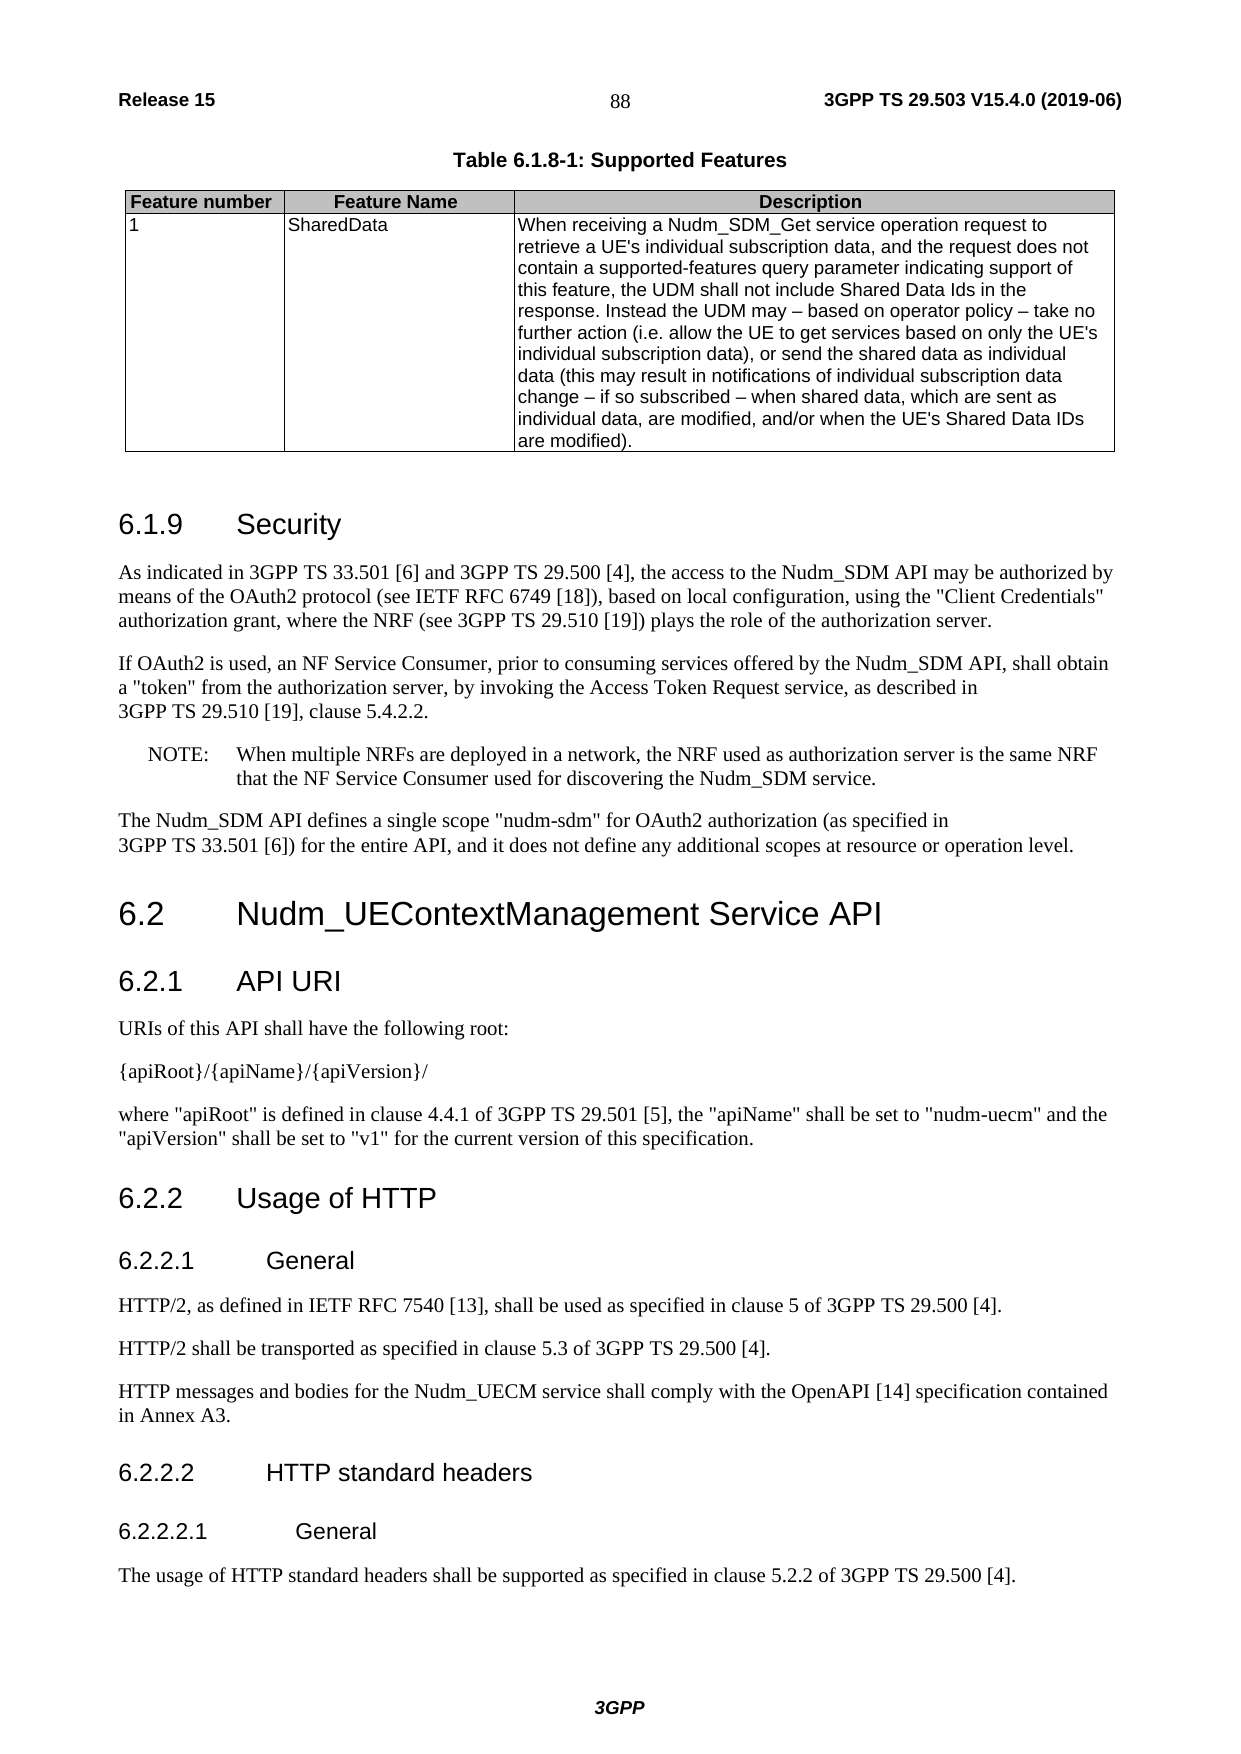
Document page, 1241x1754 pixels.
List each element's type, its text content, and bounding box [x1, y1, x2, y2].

text The Nudm_SDM API defines a single scope "nudm-sdm" for OAuth2 authorization (as specified in 3GPP TS 33.501 [6]) for the entire API, and it does not define any additional scopes at resource or operation level. [118, 808, 1122, 857]
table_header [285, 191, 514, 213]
text If OAuth2 is used, an NF Service Consumer, prior to consuming services offered by the Nudm_SDM API, shall obtain a "token" from the authorization server, by invoking the Access Token Request service, as described in 3GPP TS 29.510 [19], clause 5.4.2.2. [118, 651, 1122, 723]
text URIs of this API shall have the following root: [118, 1016, 1122, 1040]
subtitle 6.2.2.2.1 General [118, 1518, 1122, 1545]
text As indicated in 3GPP TS 33.501 [6] and 3GPP TS 29.500 [4], the access to the Nudm_SDM API may be authorized by means of the OAuth2 protocol (see IETF RFC 6749 [18]), based on local configuration, using the "Client Credentials" authorization grant, where the NRF (see 3GPP TS 29.510 [19]) plays the role of the authorization server. [118, 560, 1122, 632]
text where "apiRoot" is defined in clause 4.4.1 of 3GPP TS 29.501 [5], the "apiName" shall be set to "nudm-uecm" and the "apiVersion" shall be set to "v1" for the current version of this specification. [118, 1102, 1122, 1150]
subtitle 6.2 Nudm_UEContextManagement Service API [118, 894, 1122, 932]
subtitle 6.2.2.1 General [118, 1246, 1122, 1274]
text HTTP/2, as defined in IETF RFC 7540 [13], shall be used as specified in clause 5 of 3GPP TS 29.500 [4]. [118, 1293, 1122, 1317]
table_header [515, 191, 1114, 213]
text The usage of HTTP standard headers shall be supported as specified in clause 5.2.2 of 3GPP TS 29.500 [4]. [118, 1563, 1122, 1587]
subtitle 6.2.1 API URI [118, 964, 1122, 997]
subtitle 6.2.2.2 HTTP standard headers [118, 1458, 1122, 1487]
subtitle 6.1.9 Security [118, 507, 1122, 541]
subtitle 6.2.2 Usage of HTTP [118, 1181, 1122, 1214]
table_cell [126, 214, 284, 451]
text HTTP/2 shall be transported as specified in clause 5.3 of 3GPP TS 29.500 [4]. [118, 1336, 1122, 1360]
text NOTE: When multiple NRFs are deployed in a network, the NRF used as authorization server is the same NRF that the NF Service Consumer used for discovering the Nudm_SDM service. [148, 742, 1122, 790]
text HTTP messages and bodies for the Nudm_UECM service shall comply with the OpenAPI [14] specification contained in Annex A3. [118, 1379, 1122, 1427]
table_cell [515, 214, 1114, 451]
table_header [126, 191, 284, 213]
text {apiRoot}/{apiName}/{apiVersion}/ [118, 1059, 1122, 1083]
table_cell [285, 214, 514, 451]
text Table 6.1.8-1: Supported Features [118, 147, 1122, 171]
